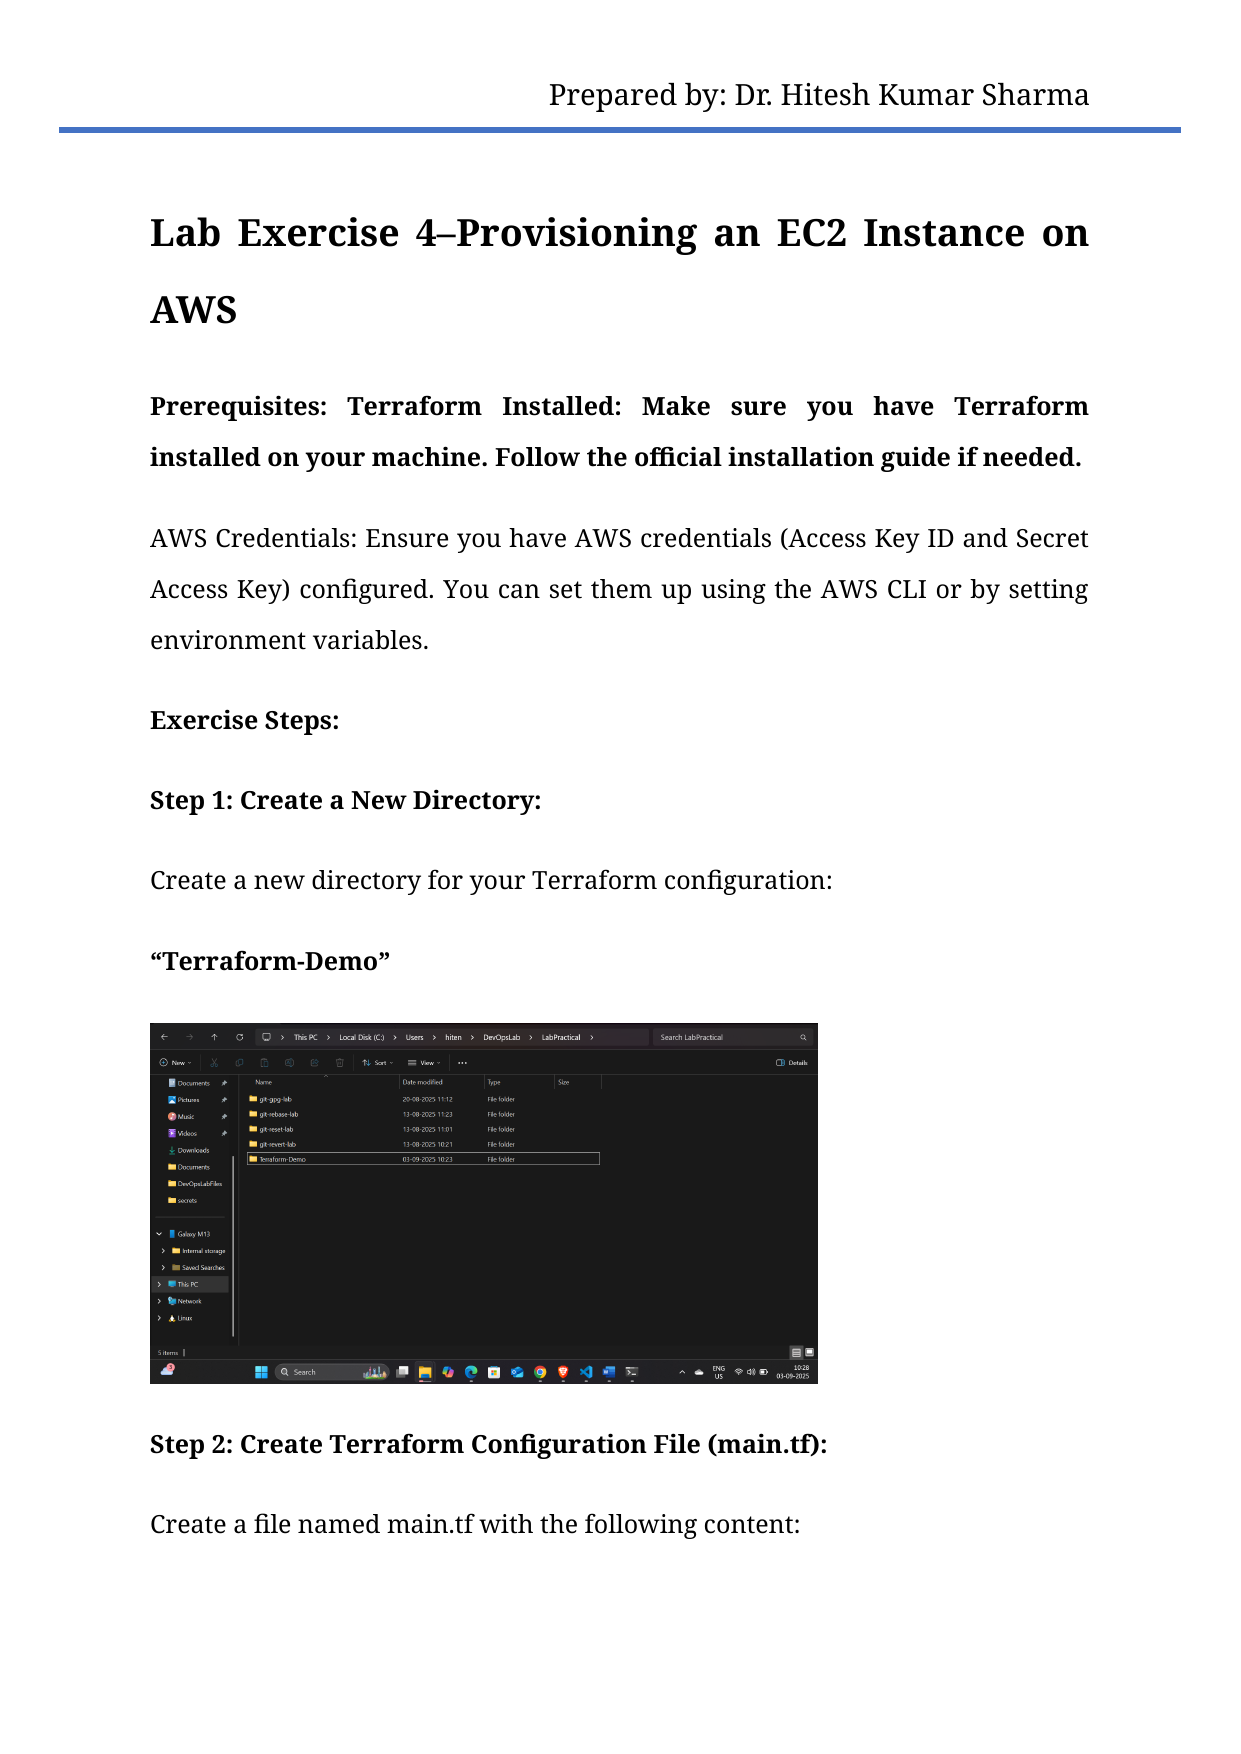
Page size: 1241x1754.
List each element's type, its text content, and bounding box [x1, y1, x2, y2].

text Prerequisites: Terraform Installed: Make sure you have Terraform installed on your machine. Follow the official installation guide if needed. [150, 389, 1090, 474]
text Exercise Steps: [150, 703, 1090, 737]
text Create a new directory for your Terraform configuration: [150, 863, 1090, 897]
text Step 2: Create Terraform Configuration File (main.tf): [150, 1427, 1090, 1461]
text AWS Credentials: Ensure you have AWS credentials (Access Key ID and Secret Access Key) configured. You can set them up using the AWS CLI or by setting environment variables. [150, 520, 1090, 656]
picture [150, 1023, 818, 1384]
text “Terraform-Demo” [150, 943, 1090, 977]
text Create a file named main.tf with the following content: [150, 1507, 1090, 1541]
text Step 1: Create a New Directory: [150, 783, 1090, 817]
text Lab Exercise 4–Provisioning an EC2 Instance on AWS [150, 207, 1090, 334]
